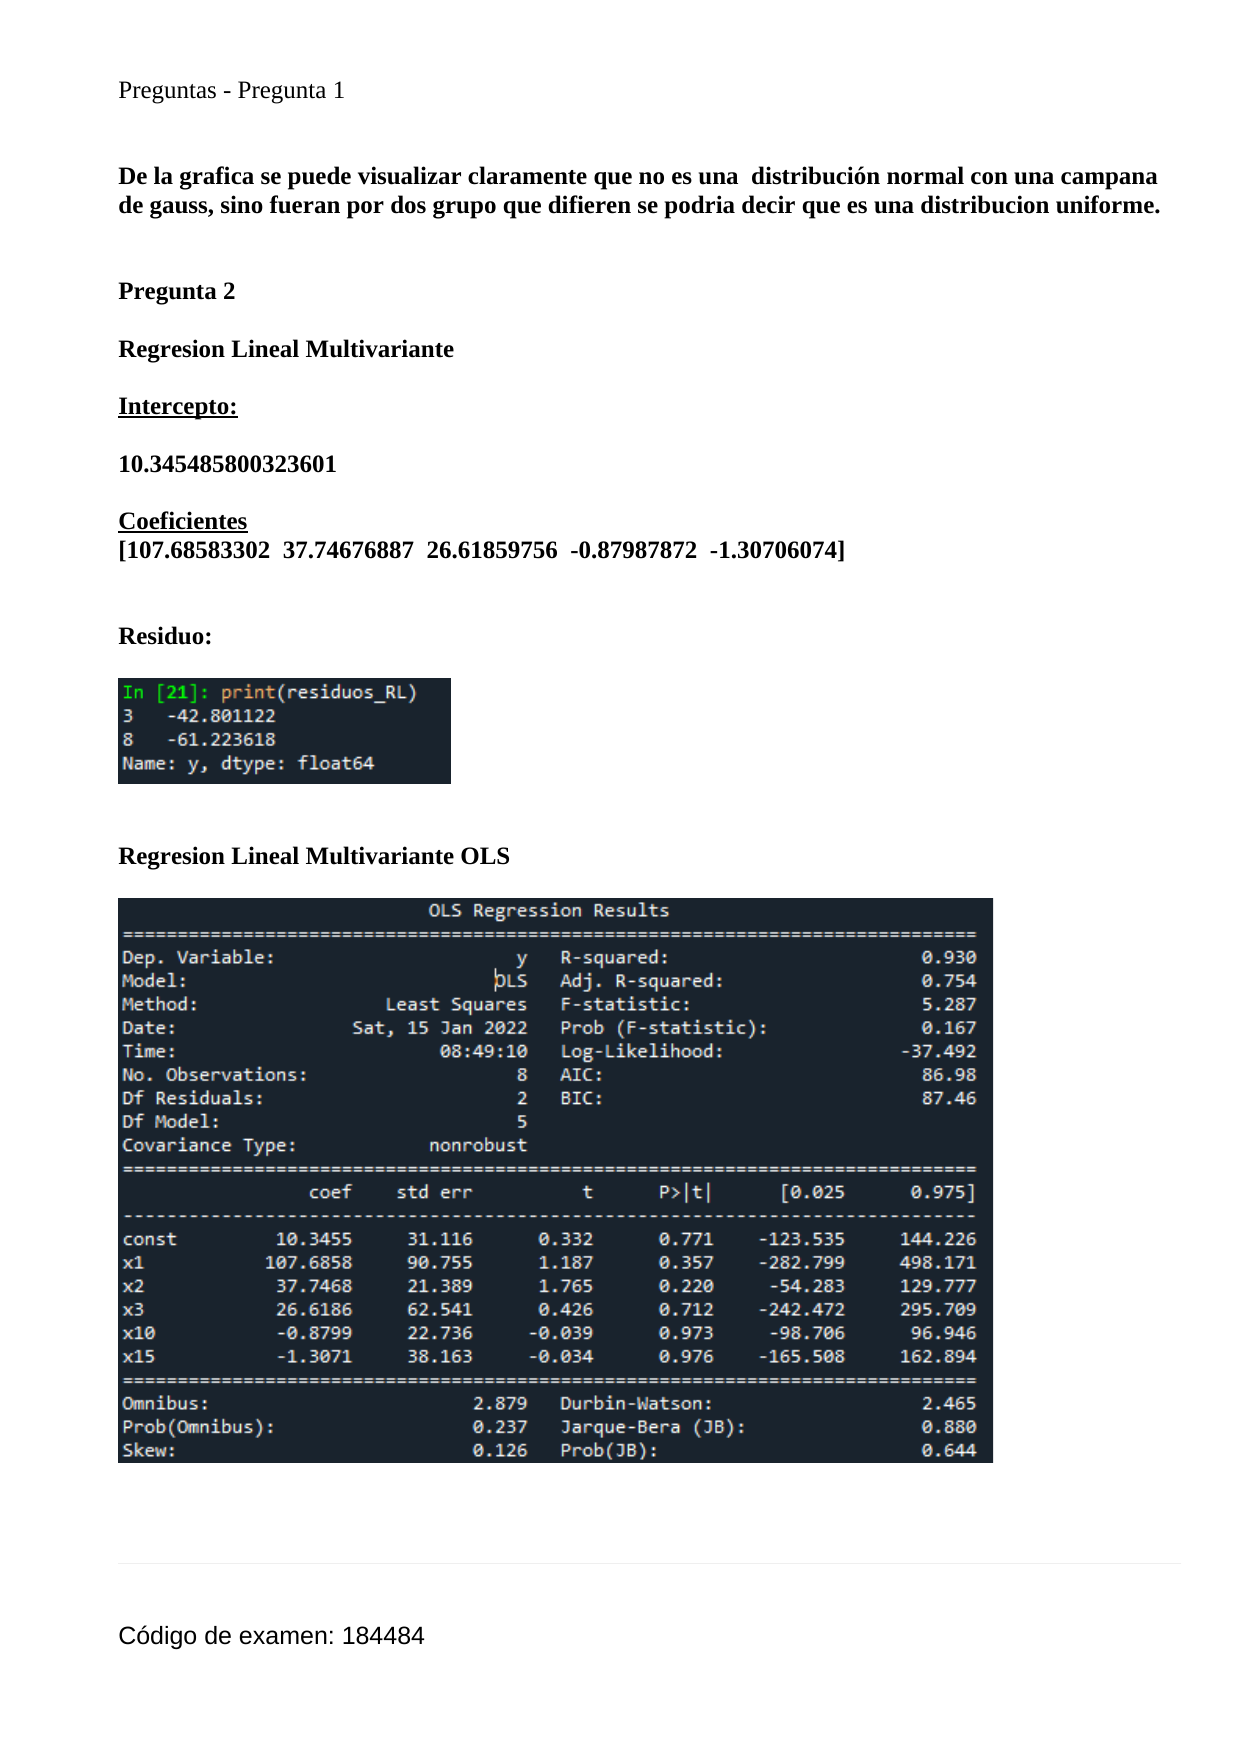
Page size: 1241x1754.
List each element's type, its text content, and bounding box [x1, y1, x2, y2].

text Coeficientes [118, 506, 1181, 535]
text De la grafica se puede visualizar claramente que no es una distribución normal con una campana de gauss, sino fueran por dos grupo que difieren se podria decir que es una distribucion uniforme. [118, 161, 1181, 219]
text Regresion Lineal Multivariante [118, 334, 1181, 362]
picture [118, 678, 451, 784]
text Pregunta 2 [118, 276, 1181, 305]
text 10.345485800323601 [118, 449, 1181, 477]
text Regresion Lineal Multivariante OLS [118, 841, 1181, 870]
text Intercepto: [118, 391, 1181, 420]
text Residuo: [118, 621, 1181, 650]
picture [118, 898, 994, 1463]
text [107.68583302 37.74676887 26.61859756 -0.87987872 -1.30706074] [118, 535, 1181, 564]
